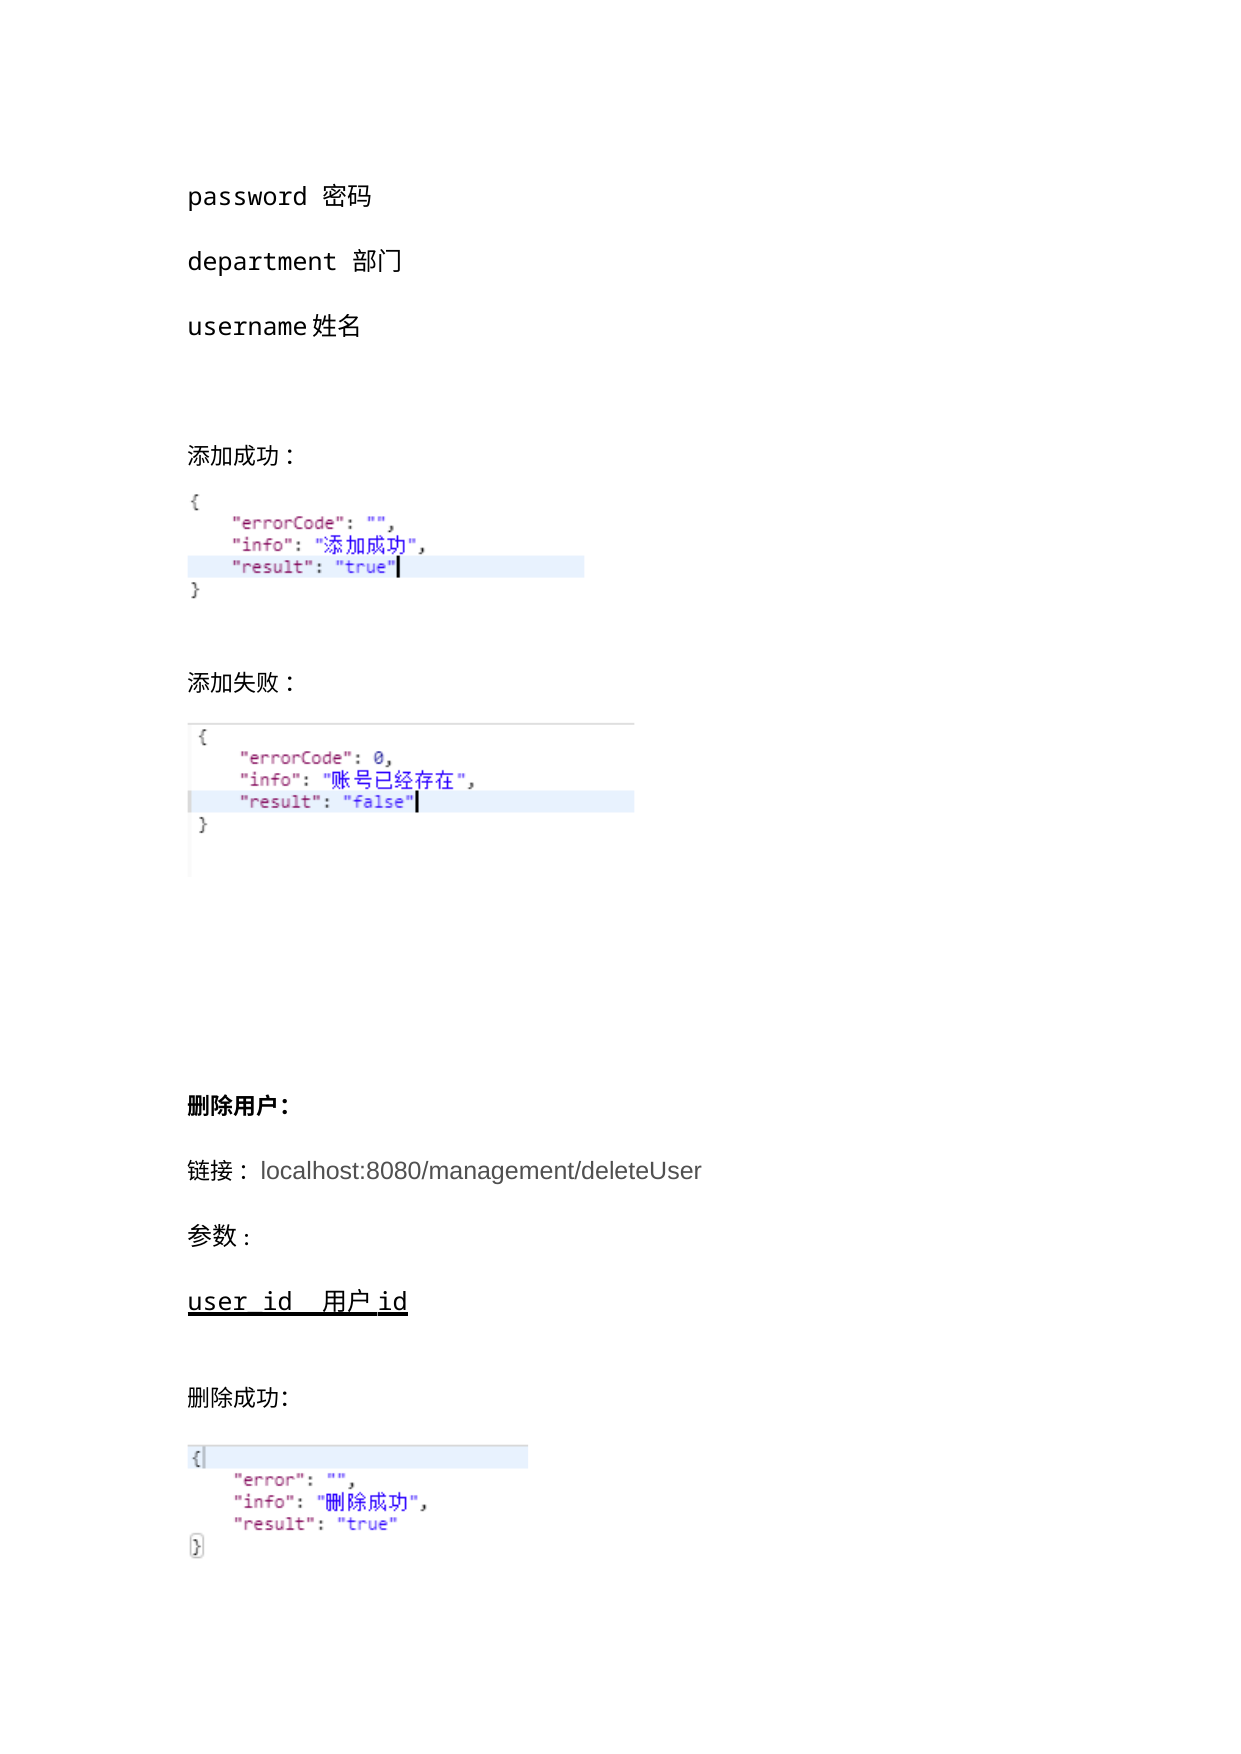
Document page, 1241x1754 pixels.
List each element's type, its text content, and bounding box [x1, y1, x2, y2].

text 链接 ：localhost:8080/management/deleteUser [187, 1137, 1053, 1202]
text 添加失败 ： [187, 649, 1053, 714]
picture [187, 490, 585, 614]
text password 密码 [187, 162, 1053, 227]
text 参数 : [187, 1202, 1053, 1267]
text department 部门 [187, 227, 1053, 292]
text user_id 用户id [187, 1267, 1053, 1332]
text 添加成功 ： [187, 422, 1053, 487]
picture [187, 1442, 529, 1579]
text 删除成功： [187, 1364, 1053, 1429]
picture [187, 714, 635, 877]
text username姓名 [187, 292, 1053, 357]
text 删除用户： [187, 1072, 1053, 1137]
